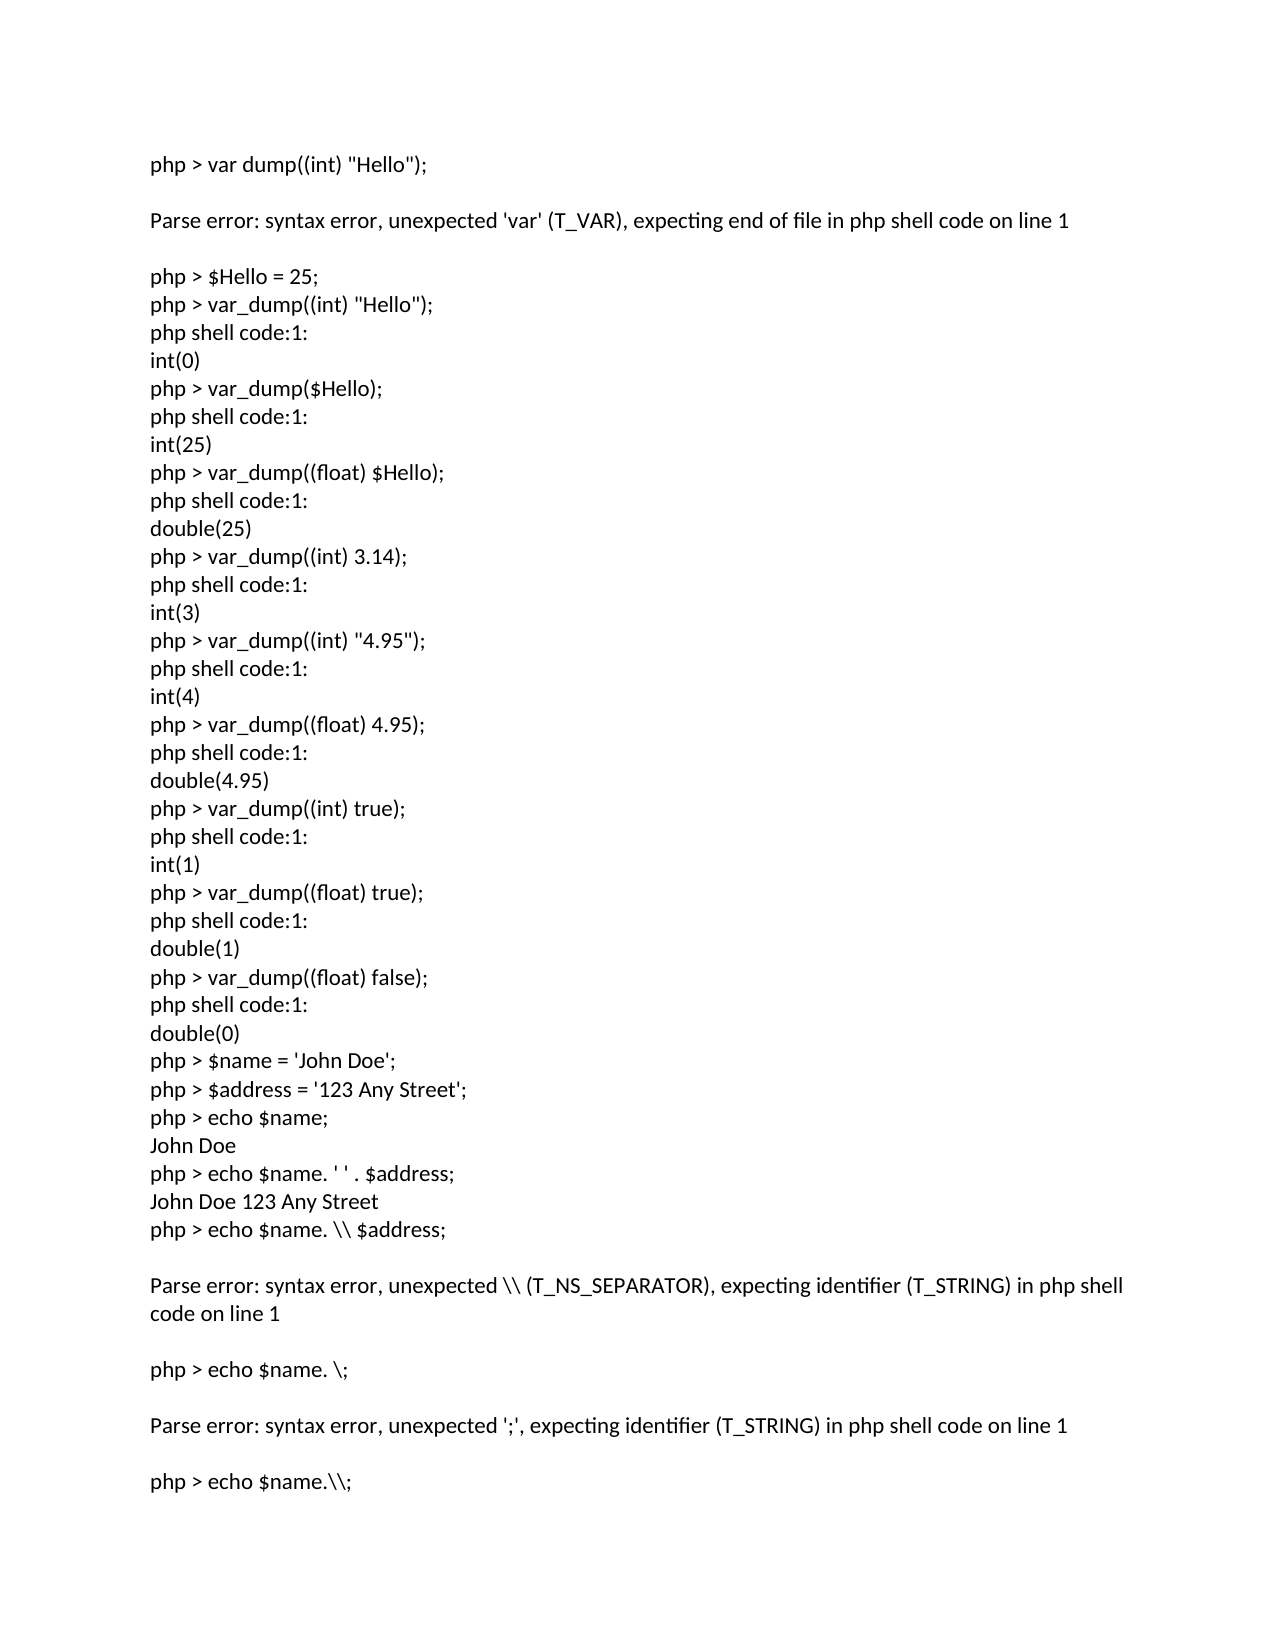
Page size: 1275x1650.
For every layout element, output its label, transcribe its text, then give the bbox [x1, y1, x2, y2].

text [150, 1271, 1125, 1327]
text php > echo $name.\\; [150, 1467, 1125, 1495]
text double(25) [150, 514, 1125, 542]
text php > var_dump((int) true); [150, 794, 1125, 822]
text php > $Hello = 25; [150, 262, 1125, 290]
text Parse error: syntax error, unexpected ';', expecting identifier (T_STRING) in php shell code on line 1 [150, 1411, 1125, 1439]
text double(4.95) [150, 766, 1125, 794]
text php > $address = '123 Any Street'; [150, 1075, 1125, 1103]
text php > var_dump((int) "4.95"); [150, 626, 1125, 654]
text int(3) [150, 598, 1125, 626]
text php > echo $name. ' ' . $address; [150, 1159, 1125, 1187]
text php > var_dump((float) false); [150, 963, 1125, 991]
text php shell code:1: [150, 570, 1125, 598]
text php > var_dump((int) "Hello"); [150, 290, 1125, 318]
text php > $name = 'John Doe'; [150, 1047, 1125, 1075]
text php > var_dump((int) 3.14); [150, 542, 1125, 570]
text John Doe 123 Any Street [150, 1187, 1125, 1215]
text Parse error: syntax error, unexpected 'var' (T_VAR), expecting end of file in php shell code on line 1 [150, 206, 1125, 234]
text php shell code:1: [150, 991, 1125, 1019]
text int(0) [150, 346, 1125, 374]
text php > echo $name. \\ $address; [150, 1215, 1125, 1243]
text php > var dump((int) "Hello"); [150, 150, 1125, 178]
text php shell code:1: [150, 486, 1125, 514]
text John Doe [150, 1131, 1125, 1159]
text php > echo $name; [150, 1103, 1125, 1131]
text double(1) [150, 934, 1125, 963]
text int(4) [150, 682, 1125, 710]
text php shell code:1: [150, 907, 1125, 934]
text php > echo $name. \; [150, 1355, 1125, 1383]
text php shell code:1: [150, 654, 1125, 682]
text php > var_dump($Hello); [150, 374, 1125, 402]
text php > var_dump((float) $Hello); [150, 458, 1125, 486]
text php shell code:1: [150, 738, 1125, 766]
text php > var_dump((float) true); [150, 878, 1125, 907]
text double(0) [150, 1019, 1125, 1047]
text int(1) [150, 851, 1125, 878]
text php > var_dump((float) 4.95); [150, 710, 1125, 738]
text php shell code:1: [150, 822, 1125, 851]
text int(25) [150, 430, 1125, 458]
text php shell code:1: [150, 318, 1125, 346]
text php shell code:1: [150, 402, 1125, 430]
